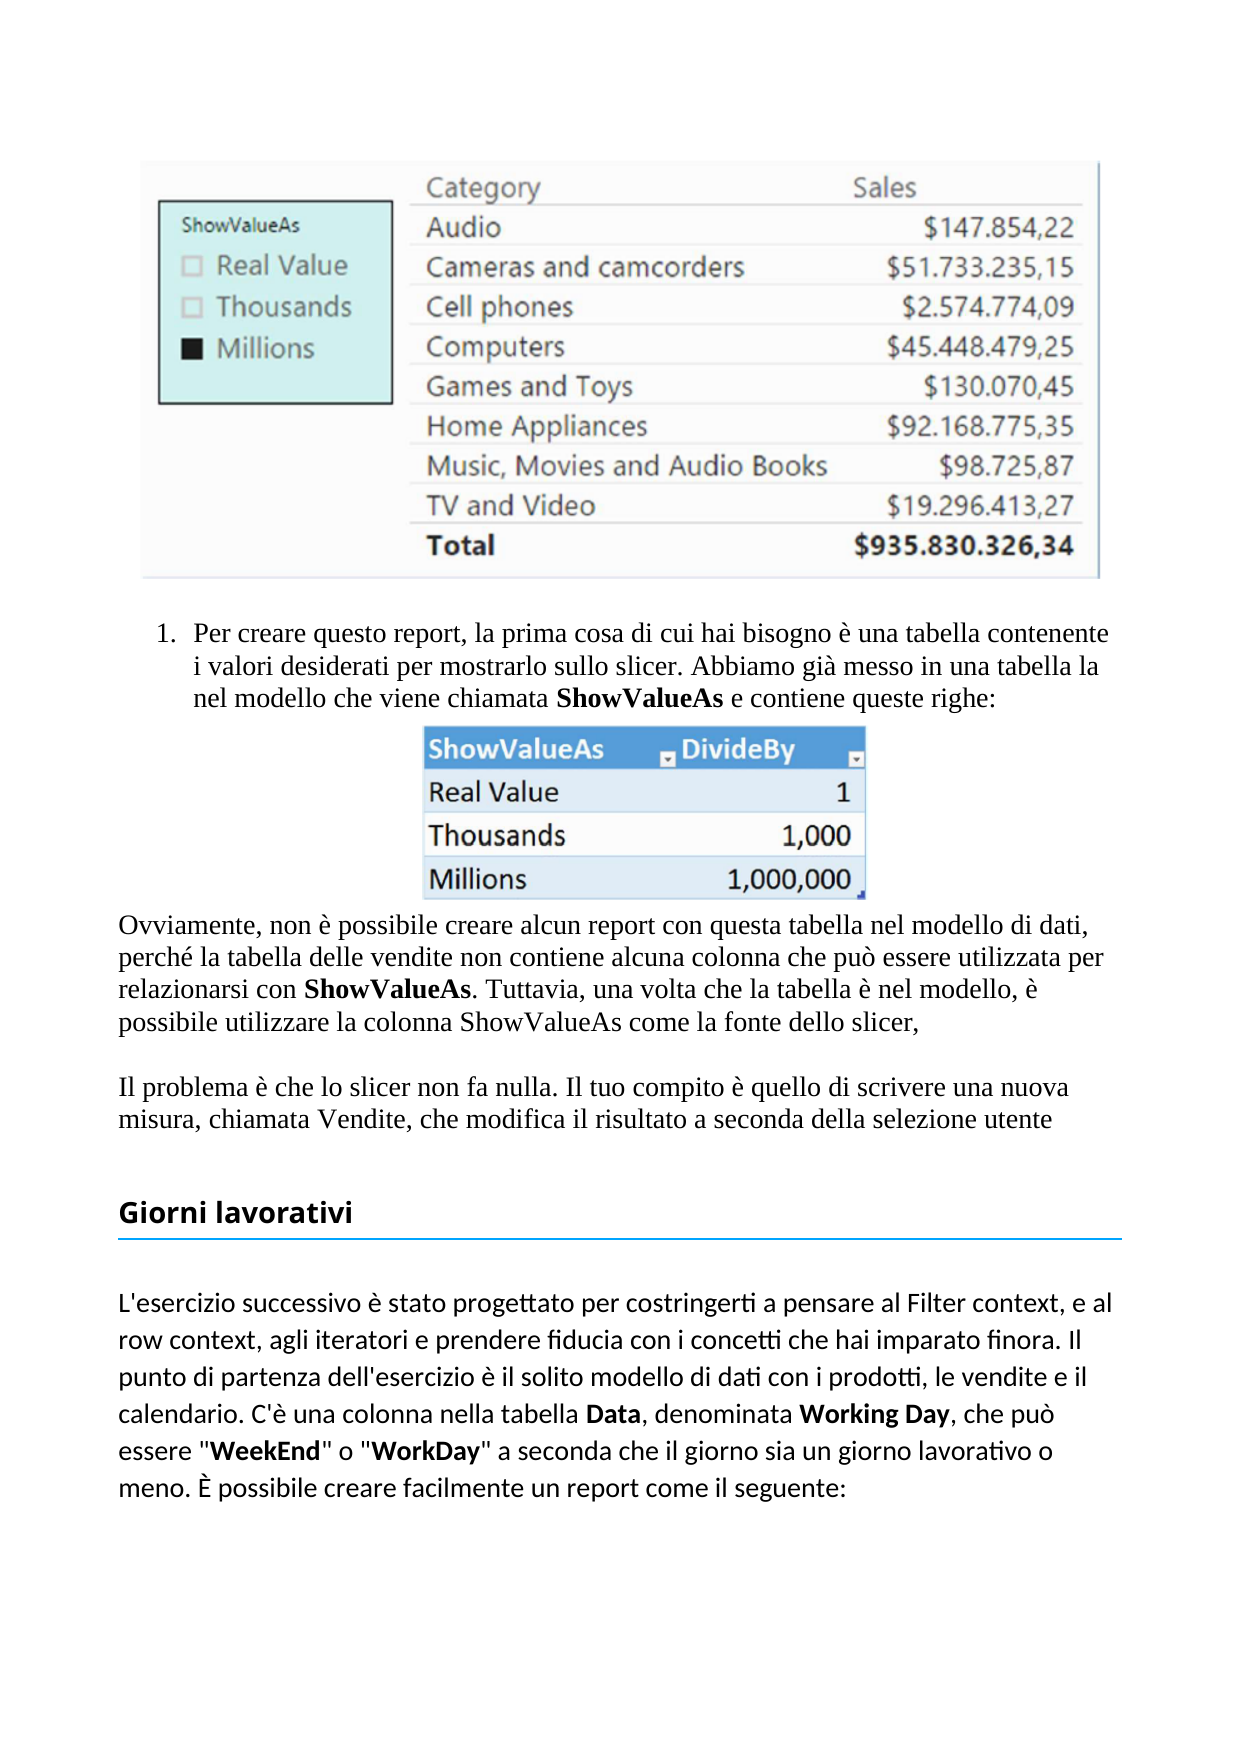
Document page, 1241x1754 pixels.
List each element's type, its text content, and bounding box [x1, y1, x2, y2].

text L'esercizio successivo è stato progettato per costringerti a pensare al Filter context, e al row context, agli iteratori e prendere fiducia con i concetti che hai imparato finora. Il punto di partenza dell'esercizio è il solito modello di dati con i prodotti, le vendite e il calendario. C'è una colonna nella tabella Data, denominata Working Day, che può essere "WeekEnd" o "WorkDay" a seconda che il giorno sia un giorno lavorativo o meno. È possibile creare facilmente un report come il seguente: [118, 1285, 1122, 1504]
picture [386, 713, 892, 908]
text Ovviamente, non è possibile creare alcun report con questa tabella nel modello di dati, perché la tabella delle vendite non contiene alcuna colonna che può essere utilizzata per relazionarsi con ShowValueAs. Tuttavia, una volta che la tabella è nel modello, è possibile utilizzare la colonna ShowValueAs come la fonte dello slicer, [118, 908, 1122, 1037]
subtitle Giorni lavorativi [118, 1192, 1122, 1238]
text Il problema è che lo slicer non fa nulla. Il tuo compito è quello di scrivere una nuova misura, chiamata Vendite, che modifica il risultato a seconda della selezione utente [118, 1070, 1122, 1134]
list Per creare questo report, la prima cosa di cui hai bisogno è una tabella contenente i valori desiderati per mostrarlo sullo slicer. Abbiamo già messo in una tabella la nel modello che viene chiamata ShowValueAs e contiene queste righe: [156, 616, 1122, 713]
picture [118, 147, 1114, 584]
